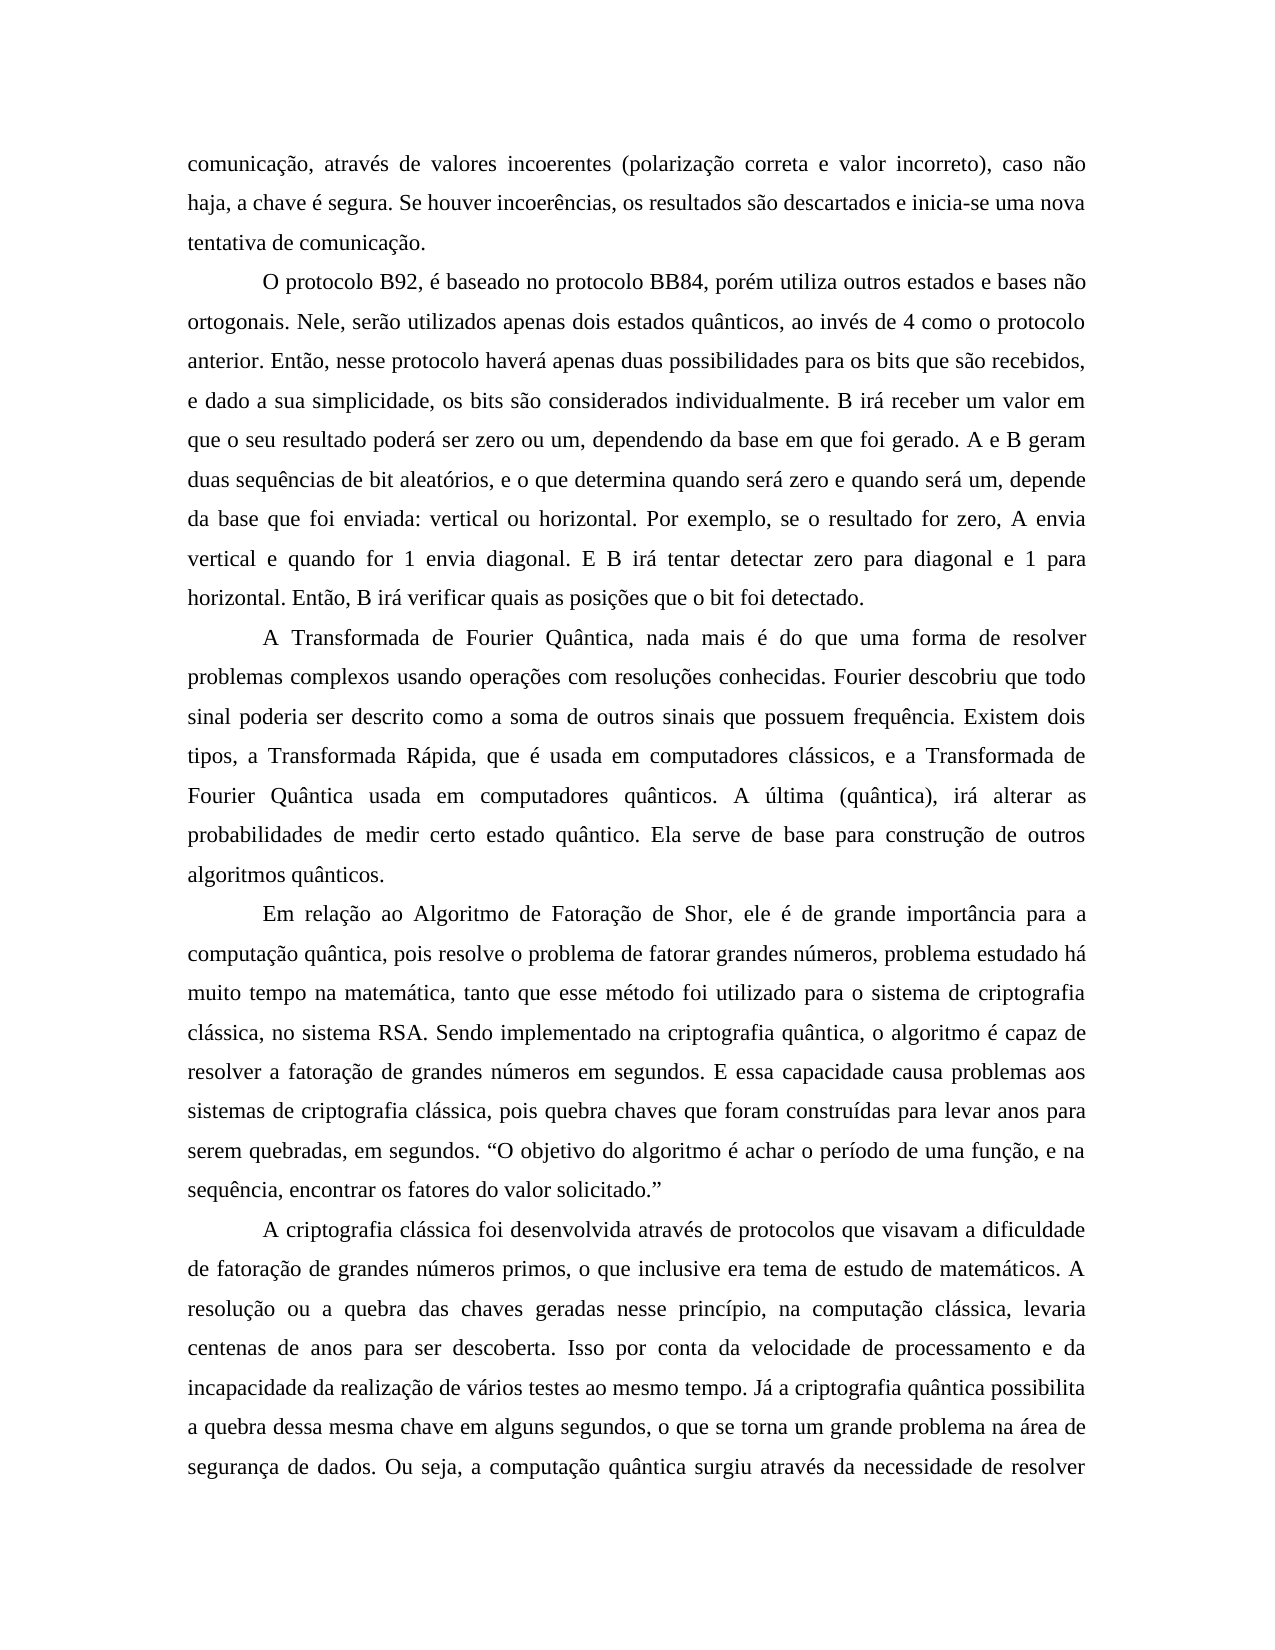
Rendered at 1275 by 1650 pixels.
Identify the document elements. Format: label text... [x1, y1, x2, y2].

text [187, 150, 1087, 255]
text A Transformada de Fourier Quântica, nada mais é do que uma forma de resolver problemas complexos usando operações com resoluções conhecidas. Fourier descobriu que todo sinal poderia ser descrito como a soma de outros sinais que possuem frequência. Existem dois tipos, a Transformada Rápida, que é usada em computadores clássicos, e a Transformada de Fourier Quântica usada em computadores quânticos. A última (quântica), irá alterar as probabilidades de medir certo estado quântico. Ela serve de base para construção de outros algoritmos quânticos. [187, 624, 1087, 887]
text Em relação ao Algoritmo de Fatoração de Shor, ele é de grande importância para a computação quântica, pois resolve o problema de fatorar grandes números, problema estudado há muito tempo na matemática, tanto que esse método foi utilizado para o sistema de criptografia clássica, no sistema RSA. Sendo implementado na criptografia quântica, o algoritmo é capaz de resolver a fatoração de grandes números em segundos. E essa capacidade causa problemas aos sistemas de criptografia clássica, pois quebra chaves que foram construídas para levar anos para serem quebradas, em segundos. “O objetivo do algoritmo é achar o período de uma função, e na sequência, encontrar os fatores do valor solicitado.” [187, 900, 1087, 1203]
text O protocolo B92, é baseado no protocolo BB84, porém utiliza outros estados e bases não ortogonais. Nele, serão utilizados apenas dois estados quânticos, ao invés de 4 como o protocolo anterior. Então, nesse protocolo haverá apenas duas possibilidades para os bits que são recebidos, e dado a sua simplicidade, os bits são considerados individualmente. B irá receber um valor em que o seu resultado poderá ser zero ou um, dependendo da base em que foi gerado. A e B geram duas sequências de bit aleatórios, e o que determina quando será zero e quando será um, depende da base que foi enviada: vertical ou horizontal. Por exemplo, se o resultado for zero, A envia vertical e quando for 1 envia diagonal. E B irá tentar detectar zero para diagonal e 1 para horizontal. Então, B irá verificar quais as posições que o bit foi detectado. [187, 268, 1087, 611]
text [187, 1216, 1087, 1479]
